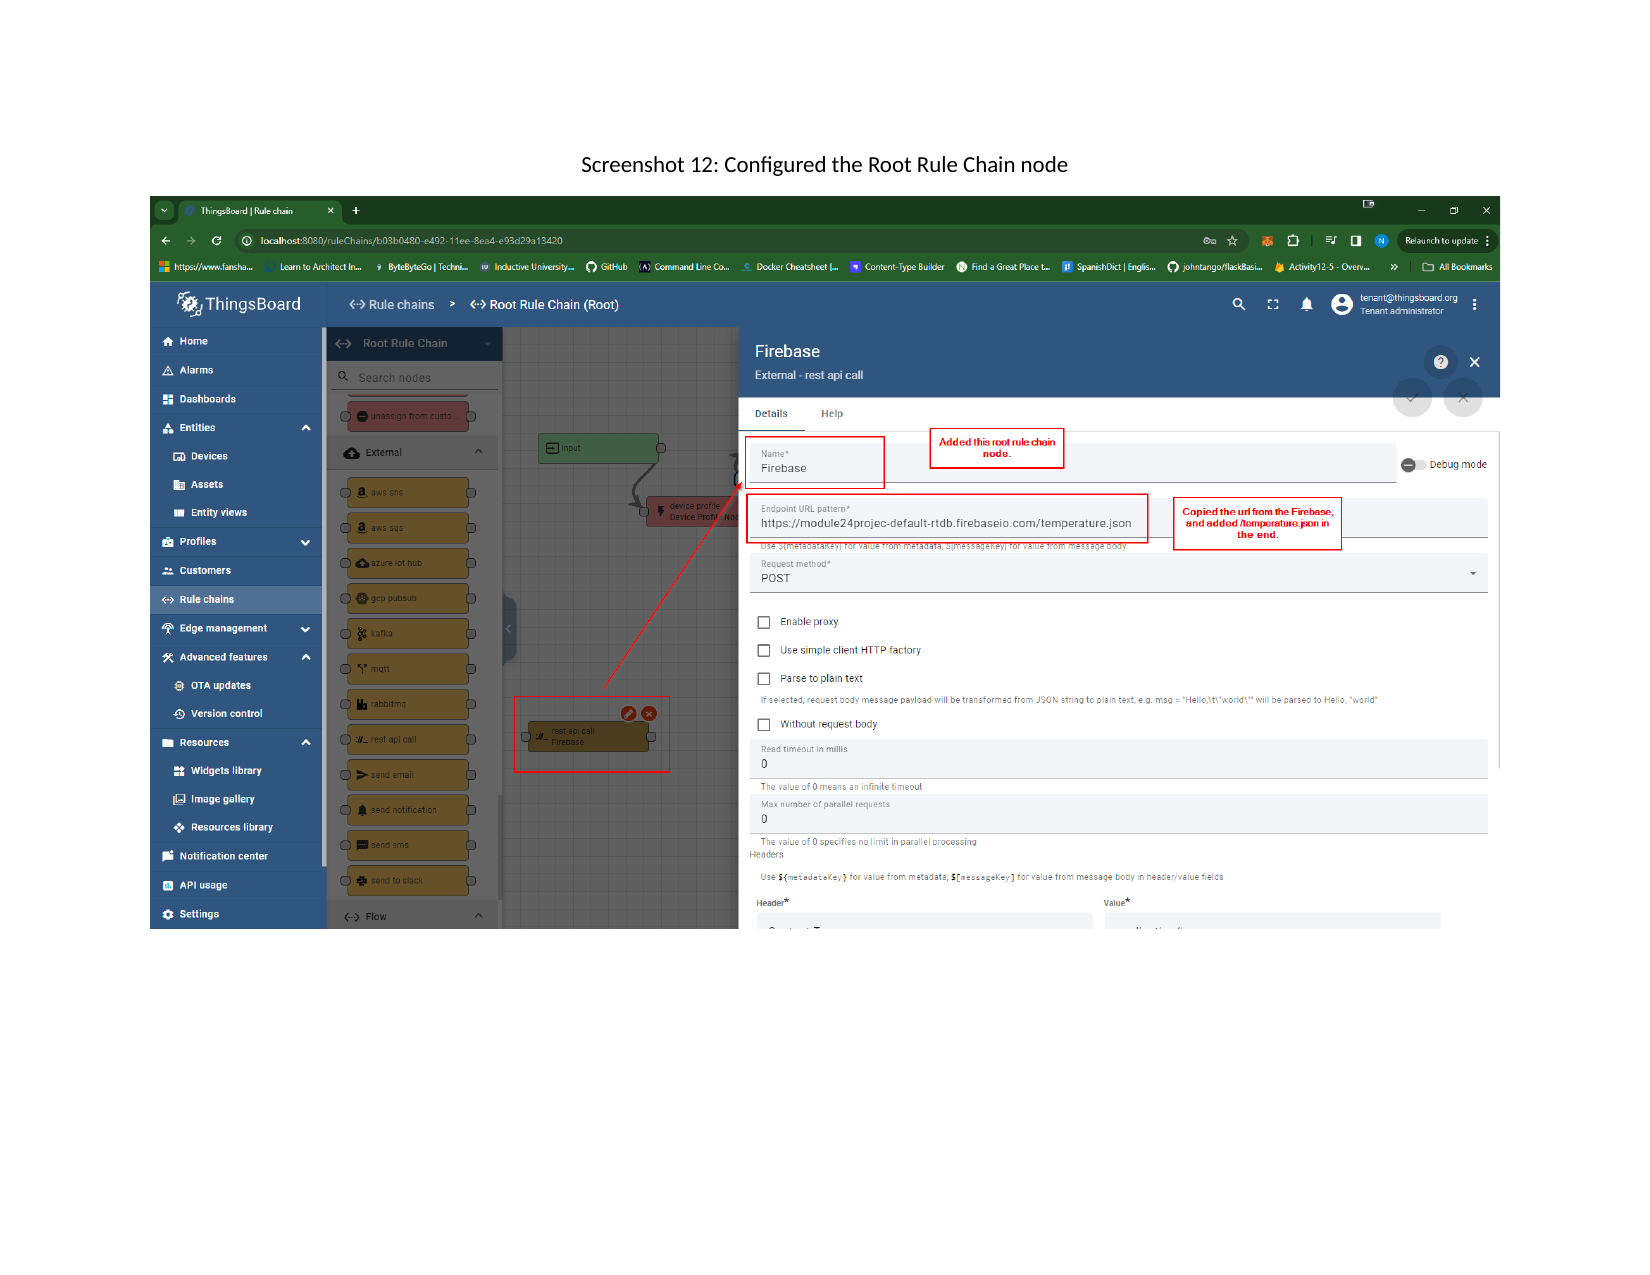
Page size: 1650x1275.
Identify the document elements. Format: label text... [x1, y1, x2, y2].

text Screenshot 12: Configured the Root Rule Chain node [150, 150, 1500, 178]
picture [150, 196, 1500, 929]
